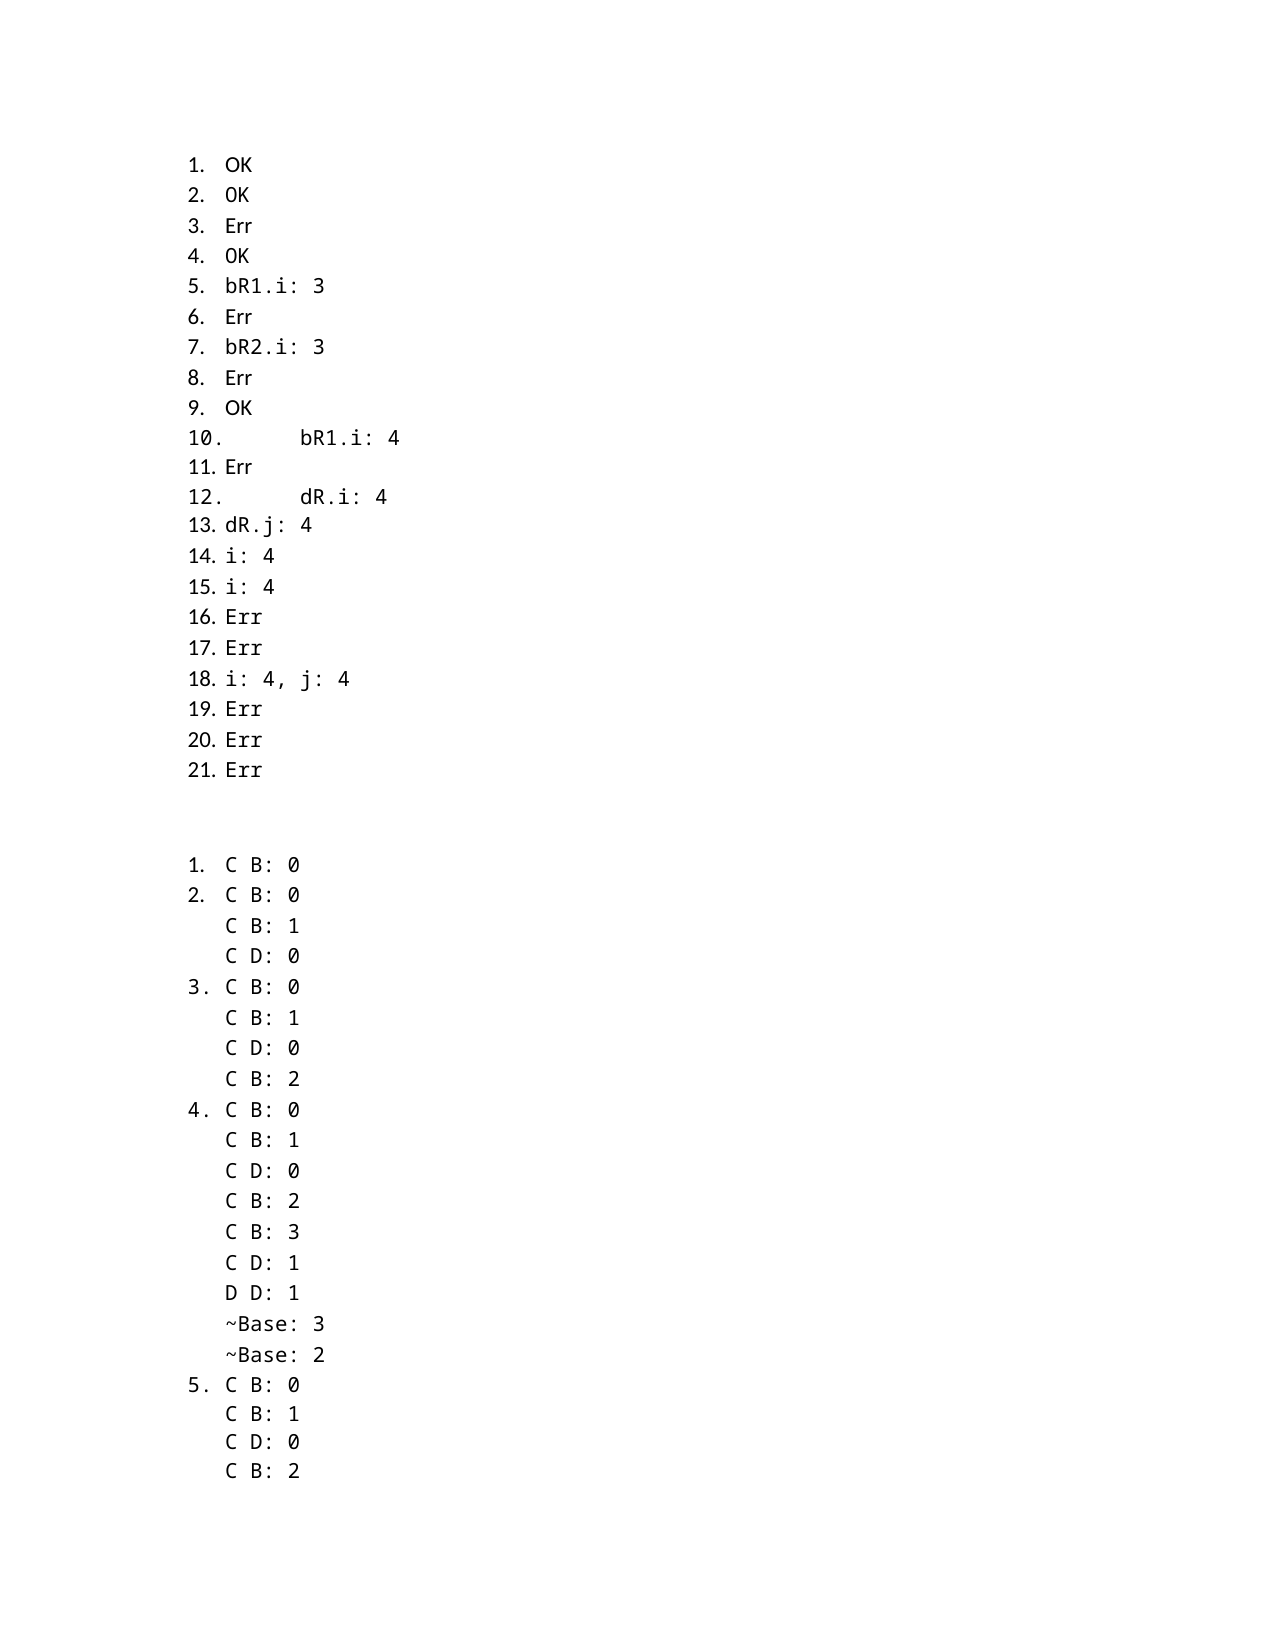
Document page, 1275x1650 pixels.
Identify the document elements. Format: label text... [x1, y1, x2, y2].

list C D: 0 [225, 1033, 1125, 1062]
list C B: 1 [225, 1399, 1125, 1427]
list OK [187, 393, 1125, 421]
list C B: 2 [225, 1187, 1125, 1215]
list dR.i: 4 [187, 482, 1125, 511]
list C D: 0 [225, 1156, 1125, 1184]
list C B: 0 [187, 1370, 1125, 1399]
list i: 4 [187, 572, 1125, 600]
list Err [187, 694, 1125, 723]
list bR1.i: 4 [187, 423, 1125, 452]
list Err [187, 302, 1125, 330]
list i: 4 [187, 541, 1125, 570]
list D D: 1 [225, 1278, 1125, 1307]
list C B: 2 [225, 1064, 1125, 1093]
list Err [187, 363, 1125, 391]
list OK [187, 150, 1125, 178]
list dR.j: 4 [187, 511, 1125, 539]
list ~Base: 3 [225, 1309, 1125, 1338]
list OK [187, 241, 1125, 269]
list Err [187, 602, 1125, 631]
list C B: 1 [225, 1003, 1125, 1031]
list Err [187, 452, 1125, 480]
list Err [187, 725, 1125, 753]
list C B: 0 [187, 1095, 1125, 1123]
list C B: 1 [225, 911, 1125, 939]
list C B: 1 [225, 1125, 1125, 1154]
list Err [187, 211, 1125, 239]
list Err [187, 756, 1125, 784]
list C B: 0 [187, 880, 1125, 909]
list i: 4, j: 4 [187, 664, 1125, 692]
list C B: 3 [225, 1217, 1125, 1246]
list bR2.i: 3 [187, 332, 1125, 361]
list C D: 0 [225, 942, 1125, 970]
list ~Base: 2 [225, 1340, 1125, 1368]
list OK [187, 180, 1125, 209]
list bR1.i: 3 [187, 272, 1125, 300]
list C B: 0 [187, 850, 1125, 878]
list C B: 0 [187, 972, 1125, 1001]
text C B: 2 [150, 1456, 1125, 1484]
text C D: 0 [150, 1427, 1125, 1456]
list C D: 1 [225, 1248, 1125, 1276]
list Err [187, 633, 1125, 662]
